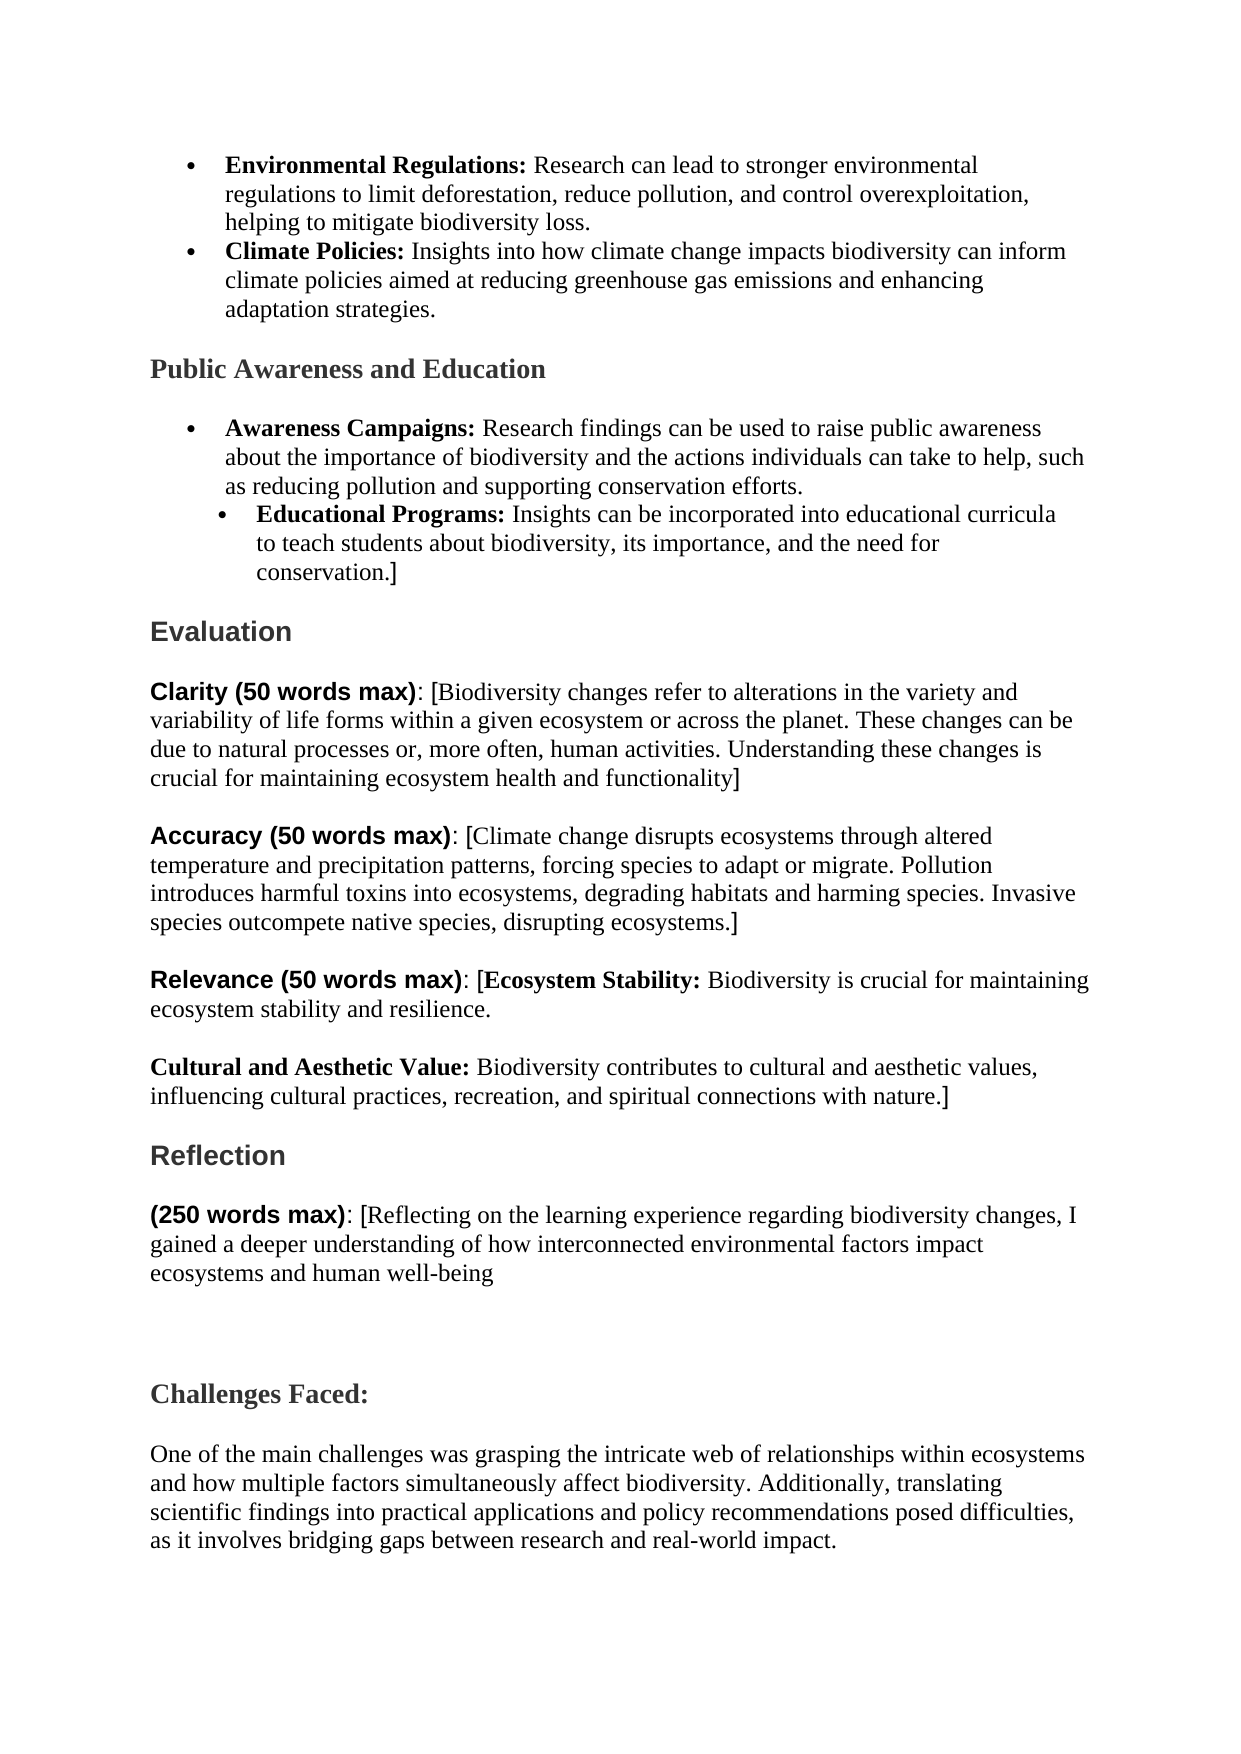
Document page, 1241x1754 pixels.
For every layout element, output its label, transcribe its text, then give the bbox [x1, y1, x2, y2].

text Relevance (50 words max): [Ecosystem Stability: Biodiversity is crucial for maintaining ecosystem stability and resilience. [150, 965, 1090, 1023]
text One of the main challenges was grasping the intricate web of relationships within ecosystems and how multiple factors simultaneously affect biodiversity. Additionally, translating scientific findings into practical applications and policy recommendations posed difficulties, as it involves bridging gaps between research and real-world impact. [150, 1439, 1090, 1554]
text Clarity (50 words max): [Biodiversity changes refer to alterations in the variety and variability of life forms within a given ecosystem or across the planet. These changes can be due to natural processes or, more often, human activities. Understanding these changes is crucial for maintaining ecosystem health and functionality] [150, 677, 1090, 792]
text (250 words max): [Reflecting on the learning experience regarding biodiversity changes, I gained a deeper understanding of how interconnected environmental factors impact ecosystems and human well-being [150, 1200, 1090, 1287]
list Awareness Campaigns: Research findings can be used to raise public awareness about the importance of biodiversity and the actions individuals can take to help, such as reducing pollution and supporting conservation efforts. [187, 413, 1090, 499]
subtitle Public Awareness and Education [150, 352, 1090, 384]
subtitle Reflection [150, 1139, 1090, 1171]
list Environmental Regulations: Research can lead to stronger environmental regulations to limit deforestation, reduce pollution, and control overexploitation, helping to mitigate biodiversity loss. [187, 150, 1090, 236]
subtitle Evaluation [150, 615, 1090, 647]
text Accuracy (50 words max): [Climate change disrupts ecosystems through altered temperature and precipitation patterns, forcing species to adapt or migrate. Pollution introduces harmful toxins into ecosystems, degrading habitats and harming species. Invasive species outcompete native species, disrupting ecosystems.] [150, 821, 1090, 936]
text Cultural and Aesthetic Value: Biodiversity contributes to cultural and aesthetic values, influencing cultural practices, recreation, and spiritual connections with nature.] [150, 1052, 1090, 1110]
list Educational Programs: Insights can be incorporated into educational curricula to teach students about biodiversity, its importance, and the need for conservation.] [219, 499, 1059, 586]
list Climate Policies: Insights into how climate change impacts biodiversity can inform climate policies aimed at reducing greenhouse gas emissions and enhancing adaptation strategies. [187, 236, 1090, 322]
subtitle Challenges Faced: [150, 1377, 1090, 1410]
